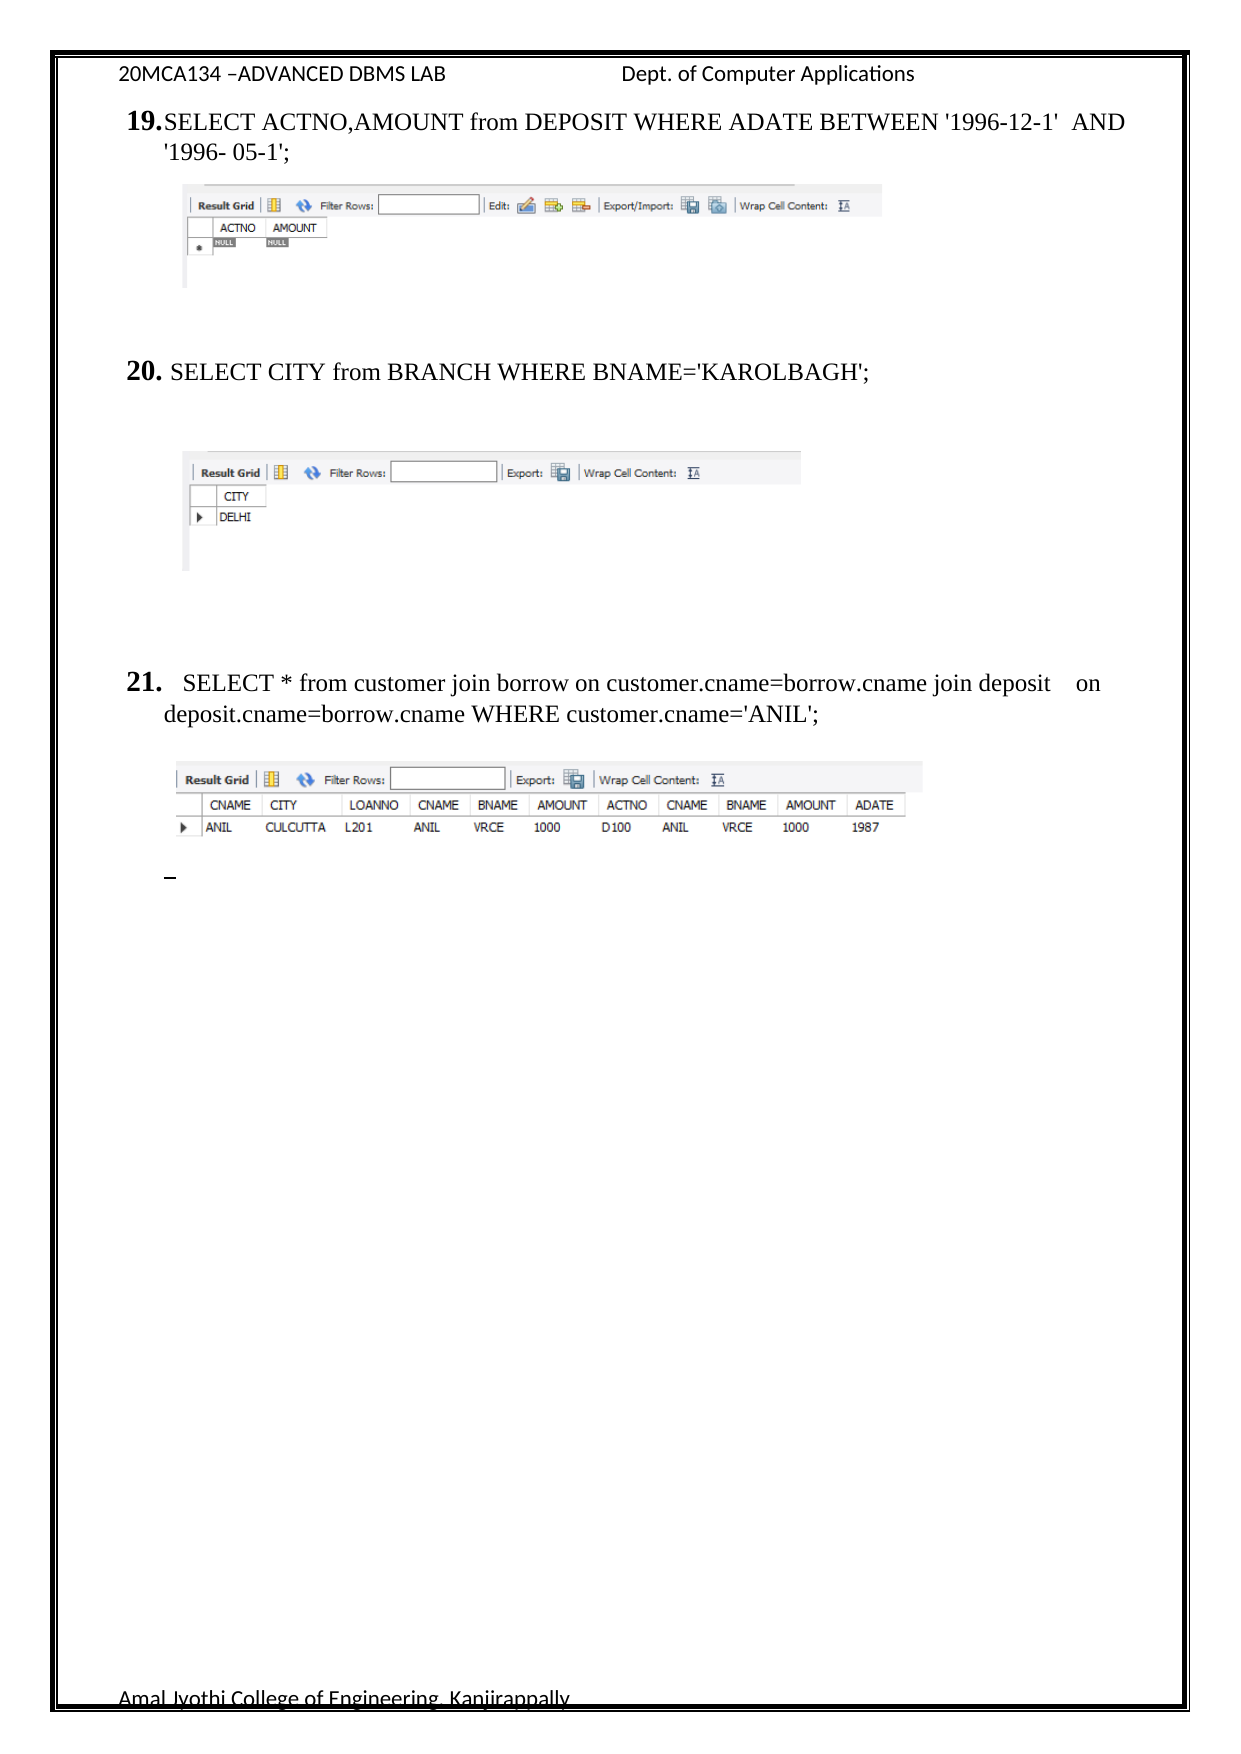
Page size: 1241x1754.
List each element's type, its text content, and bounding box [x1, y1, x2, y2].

list SELECT ACTNO,AMOUNT from DEPOSIT WHERE ADATE BETWEEN '1996-12-1' AND '1996- 05-1'; [126, 103, 1167, 166]
list SELECT * from customer join borrow on customer.cname=borrow.cname join deposit on deposit.cname=borrow.cname WHERE customer.cname='ANIL'; [126, 664, 1167, 728]
picture [182, 451, 801, 571]
picture [182, 184, 883, 288]
picture [176, 761, 923, 876]
list SELECT CITY from BRANCH WHERE BNAME='KAROLBAGH'; [126, 353, 1167, 387]
